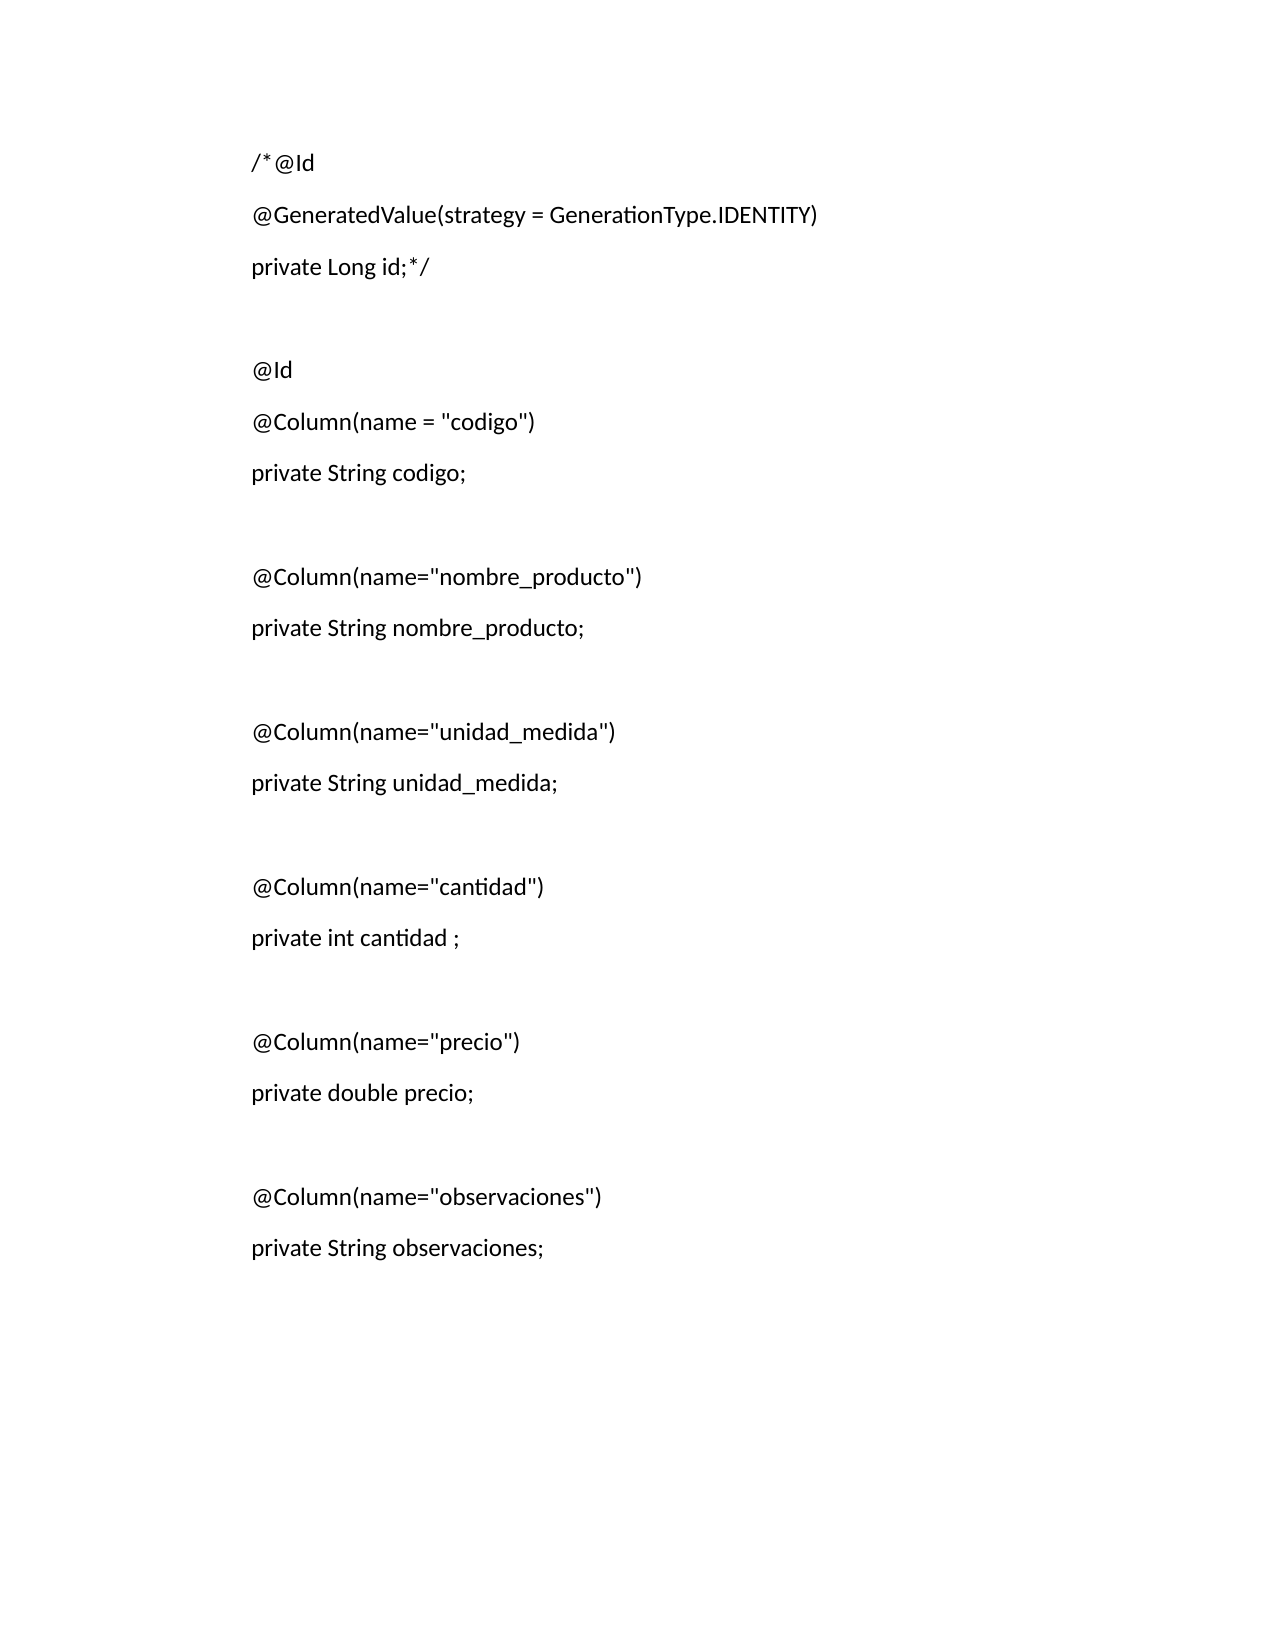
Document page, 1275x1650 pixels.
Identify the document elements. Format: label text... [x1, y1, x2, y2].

text @Column(name="observaciones") [177, 1181, 1098, 1211]
text private double precio; [177, 1078, 1098, 1108]
text private int cantidad ; [177, 923, 1098, 953]
text @Column(name = "codigo") [177, 406, 1098, 436]
text @Column(name="nombre_producto") [177, 561, 1098, 591]
text /*@Id [177, 148, 1098, 178]
text private String observaciones; [177, 1233, 1098, 1263]
text @Column(name="cantidad") [177, 871, 1098, 901]
text @Column(name="unidad_medida") [177, 716, 1098, 746]
text private Long id;*/ [177, 251, 1098, 281]
text private String nombre_producto; [177, 613, 1098, 643]
text @GeneratedValue(strategy = GenerationType.IDENTITY) [177, 199, 1098, 230]
text private String codigo; [177, 458, 1098, 488]
text @Id [177, 354, 1098, 385]
text @Column(name="precio") [177, 1026, 1098, 1056]
text private String unidad_medida; [177, 768, 1098, 798]
